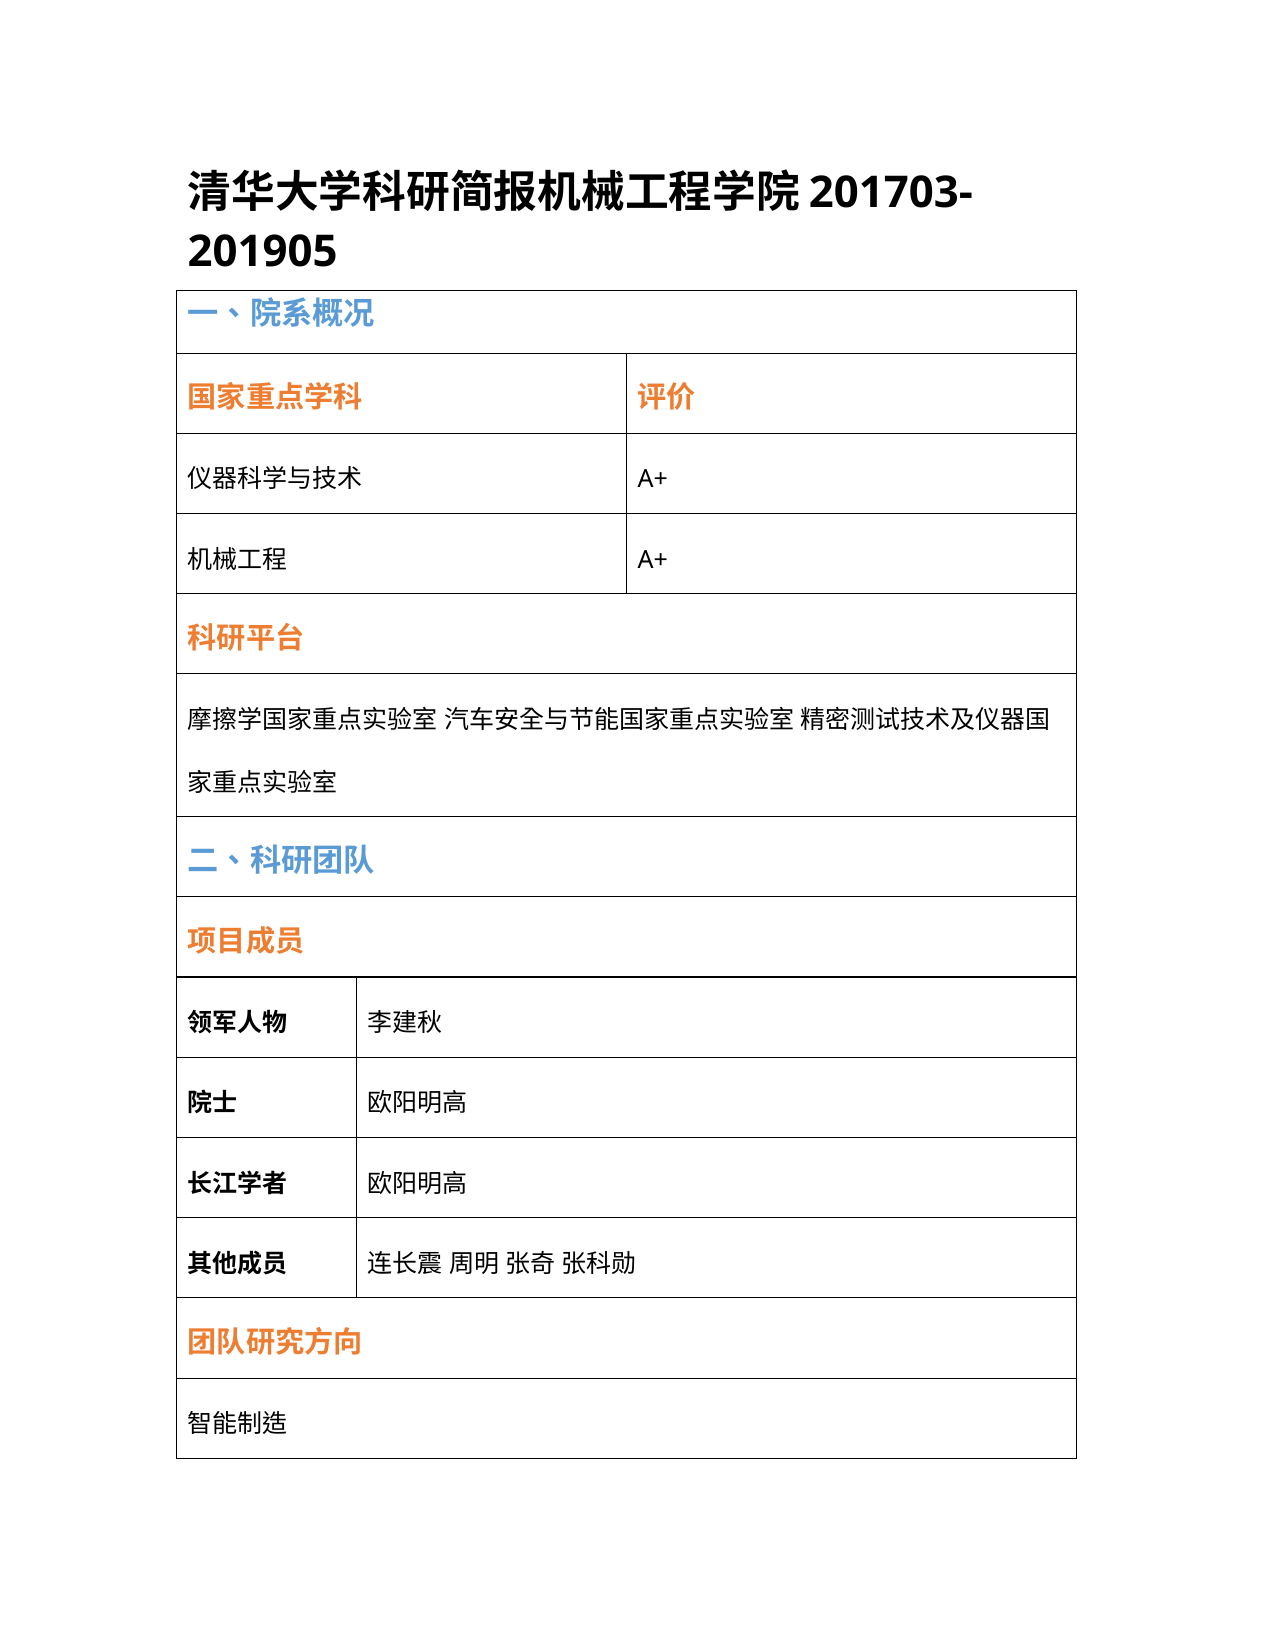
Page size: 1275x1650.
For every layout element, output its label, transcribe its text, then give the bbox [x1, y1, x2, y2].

table_header 团队研究方向 [177, 1298, 1076, 1377]
table_cell 机械工程 [177, 514, 626, 593]
table_header 项目成员 [177, 897, 1076, 976]
text 清华大学科研简报机械工程学院201703-201905 [187, 160, 1087, 279]
table_header 欧阳明高 [357, 1138, 1076, 1217]
table_header 连长震 周明 张奇 张科勋 [357, 1218, 1076, 1297]
table_header 智能制造 [177, 1379, 1076, 1458]
table_header 李建秋 [357, 978, 1076, 1057]
table_header 科研平台 [177, 594, 1076, 673]
table_header 其他成员 [177, 1218, 356, 1297]
table_header 一、院系概况 [177, 291, 1076, 352]
table_header 评价 [627, 354, 1076, 433]
table_header 摩擦学国家重点实验室 汽车安全与节能国家重点实验室 精密测试技术及仪器国家重点实验室 [177, 674, 1076, 816]
table_header 长江学者 [177, 1138, 356, 1217]
table_header 二、科研团队 [177, 817, 1076, 896]
table_header 仪器科学与技术 [177, 434, 626, 513]
table_header 欧阳明高 [357, 1058, 1076, 1137]
table_cell A+ [627, 514, 1076, 593]
table_header 院士 [177, 1058, 356, 1137]
table_header 领军人物 [177, 978, 356, 1057]
table_header A+ [627, 434, 1076, 513]
table_header 国家重点学科 [177, 354, 626, 433]
